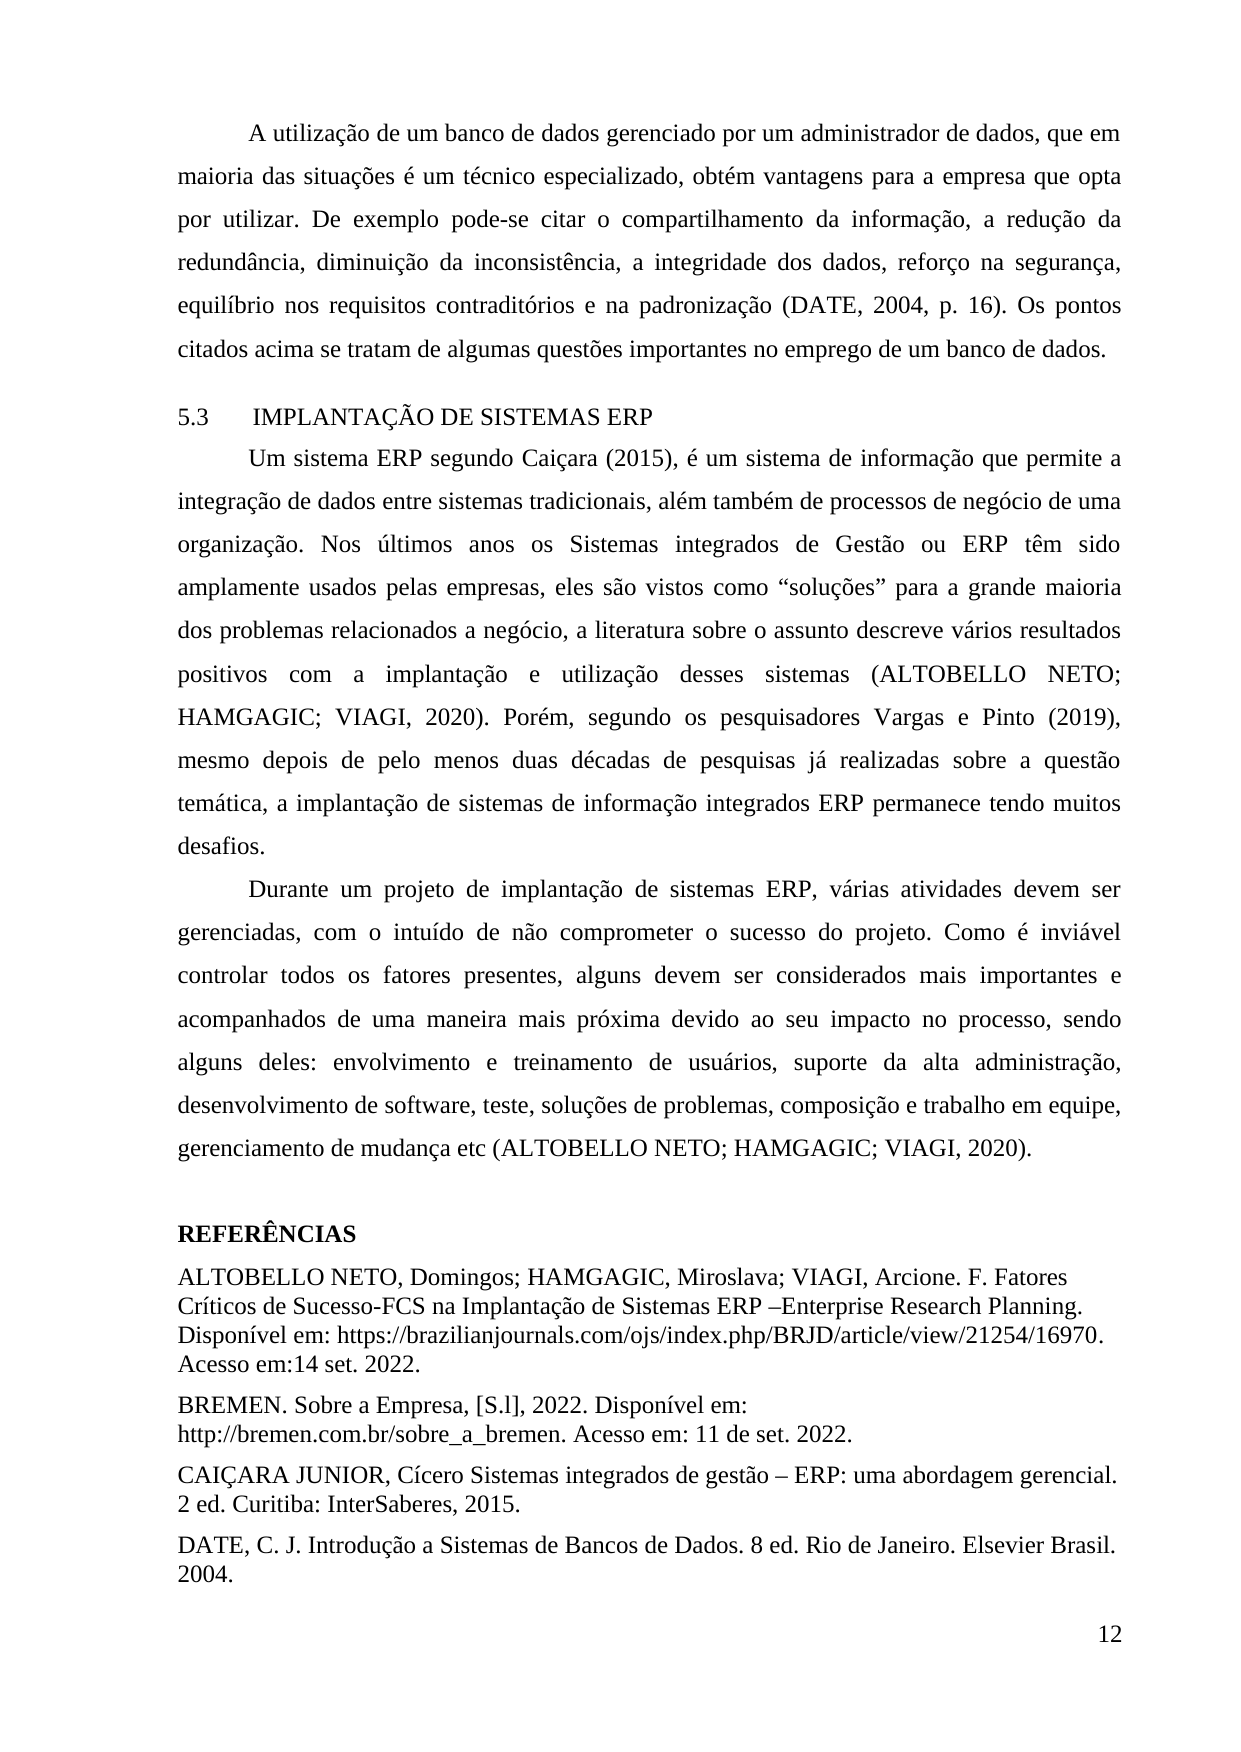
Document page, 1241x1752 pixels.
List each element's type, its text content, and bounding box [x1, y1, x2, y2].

text A utilização de um banco de dados gerenciado por um administrador de dados, que em maioria das situações é um técnico especializado, obtém vantagens para a empresa que opta por utilizar. De exemplo pode-se citar o compartilhamento da informação, a redução da redundância, diminuição da inconsistência, a integridade dos dados, reforço na segurança, equilíbrio nos requisitos contraditórios e na padronização (DATE, 2004, p. 16). Os pontos citados acima se tratam de algumas questões importantes no emprego de um banco de dados. [177, 118, 1122, 362]
text Referências [177, 1219, 1122, 1248]
text Um sistema ERP segundo Caiçara (2015), é um sistema de informação que permite a integração de dados entre sistemas tradicionais, além também de processos de negócio de uma organização. Nos últimos anos os Sistemas integrados de Gestão ou ERP têm sido amplamente usados pelas empresas, eles são vistos como “soluções” para a grande maioria dos problemas relacionados a negócio, a literatura sobre o assunto descreve vários resultados positivos com a implantação e utilização desses sistemas (ALTOBELLO NETO; HAMGAGIC; VIAGI, 2020). Porém, segundo os pesquisadores Vargas e Pinto (2019), mesmo depois de pelo menos duas décadas de pesquisas já realizadas sobre a questão temática, a implantação de sistemas de informação integrados ERP permanece tendo muitos desafios. [177, 443, 1122, 860]
text ALTOBELLO NETO, Domingos; HAMGAGIC, Miroslava; VIAGI, Arcione. F. Fatores Críticos de Sucesso-FCS na Implantação de Sistemas ERP –Enterprise Research Planning. Disponível em: https://brazilianjournals.com/ojs/index.php/BRJD/article/view/21254/16970. Acesso em:14 set. 2022. [177, 1262, 1122, 1377]
subtitle IMPLANTAÇÃO DE SISTEMAS ERP [177, 402, 1122, 431]
text DATE, C. J. Introdução a Sistemas de Bancos de Dados. 8 ed. Rio de Janeiro. Elsevier Brasil. 2004. [177, 1530, 1122, 1587]
text CAIÇARA JUNIOR, Cícero Sistemas integrados de gestão – ERP: uma abordagem gerencial. 2 ed. Curitiba: InterSaberes, 2015. [177, 1460, 1122, 1517]
text BREMEN. Sobre a Empresa, [S.l], 2022. Disponível em: http://bremen.com.br/sobre_a_bremen. Acesso em: 11 de set. 2022. [177, 1390, 1122, 1447]
text Durante um projeto de implantação de sistemas ERP, várias atividades devem ser gerenciadas, com o intuído de não comprometer o sucesso do projeto. Como é inviável controlar todos os fatores presentes, alguns devem ser considerados mais importantes e acompanhados de uma maneira mais próxima devido ao seu impacto no processo, sendo alguns deles: envolvimento e treinamento de usuários, suporte da alta administração, desenvolvimento de software, teste, soluções de problemas, composição e trabalho em equipe, gerenciamento de mudança etc (ALTOBELLO NETO; HAMGAGIC; VIAGI, 2020). [177, 874, 1122, 1162]
